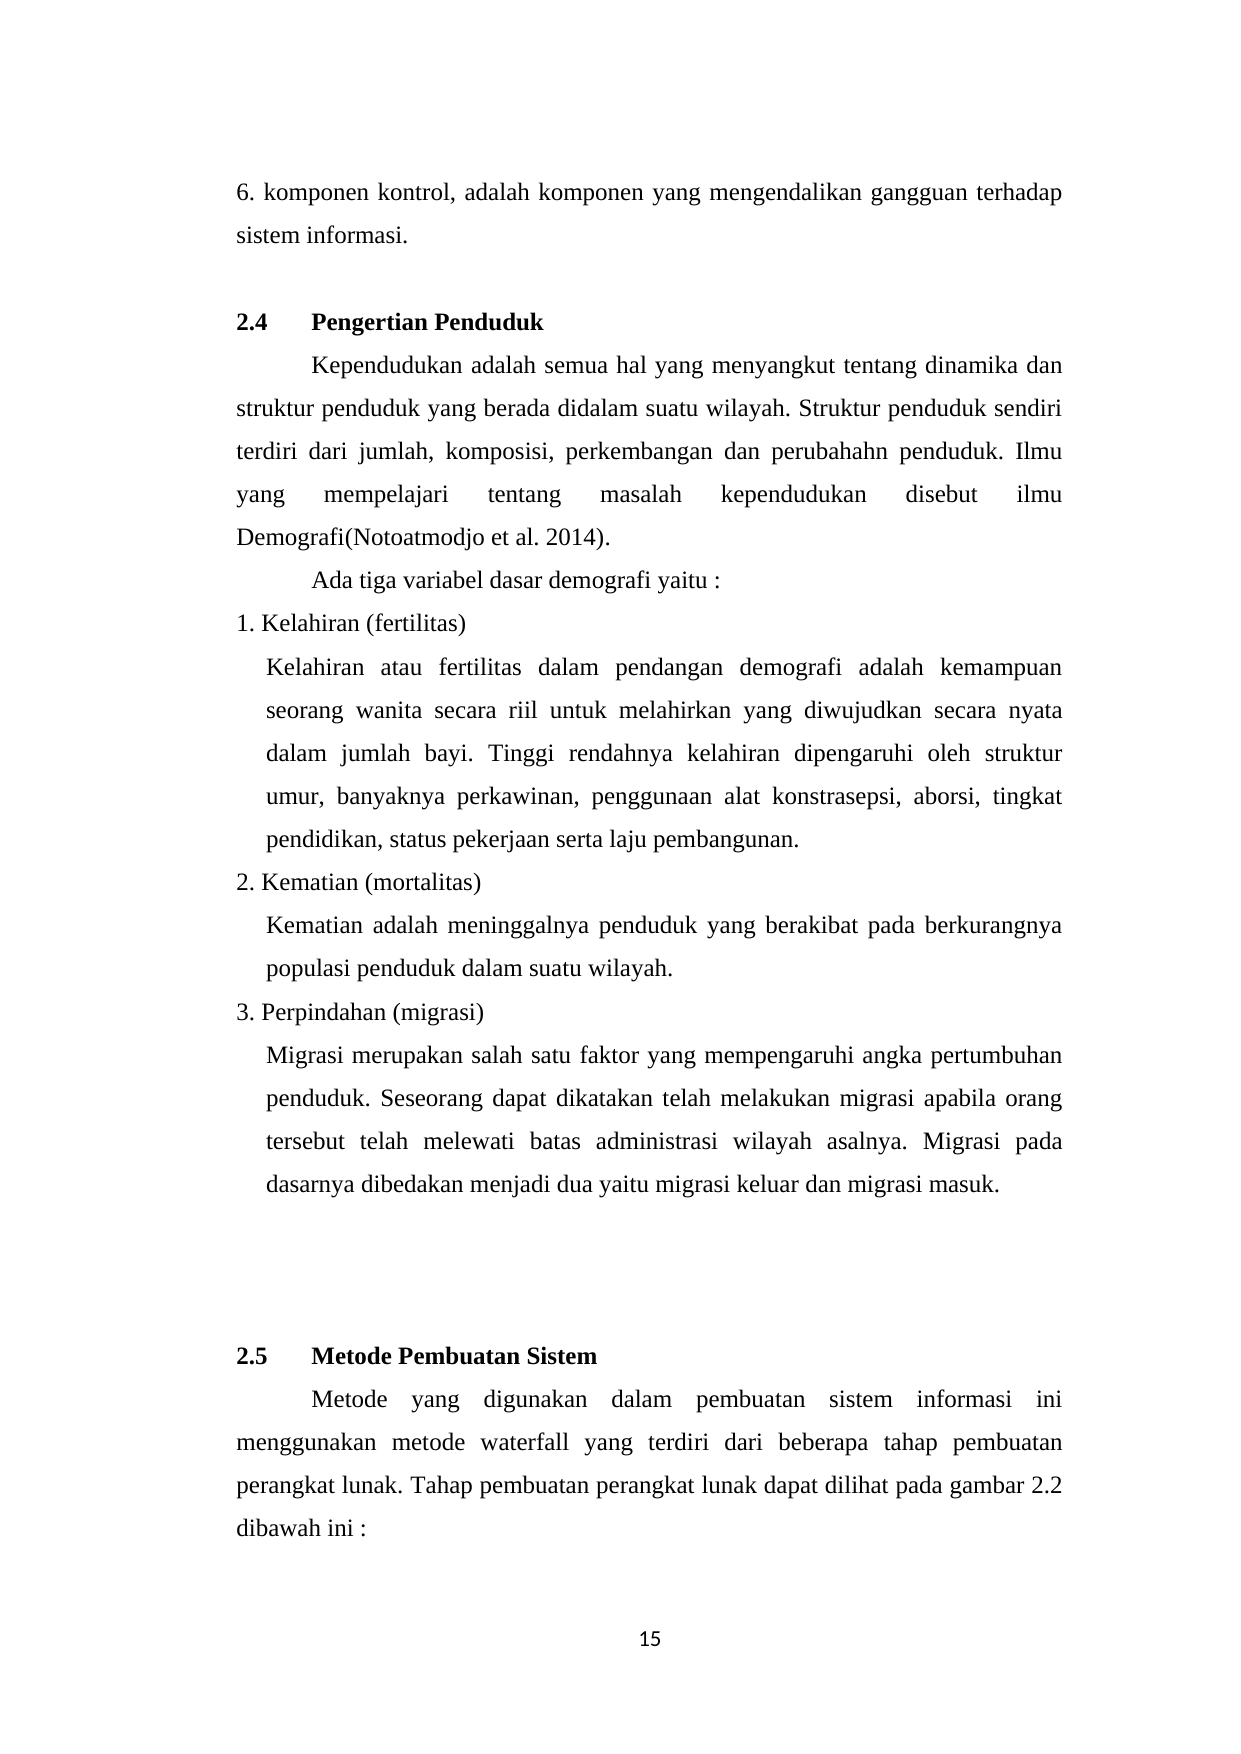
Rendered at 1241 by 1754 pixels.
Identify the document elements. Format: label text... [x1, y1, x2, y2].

text Metode yang digunakan dalam pembuatan sistem informasi ini menggunakan metode waterfall yang terdiri dari beberapa tahap pembuatan perangkat lunak. Tahap pembuatan perangkat lunak dapat dilihat pada gambar 2.2 dibawah ini : [236, 1384, 1063, 1542]
text Ada tiga variabel dasar demografi yaitu : [236, 565, 1063, 594]
text 2. Kematian (mortalitas) [236, 867, 1063, 896]
text Kematian adalah meninggalnya penduduk yang berakibat pada berkurangnya populasi penduduk dalam suatu wilayah. [266, 910, 1063, 982]
text Kelahiran atau fertilitas dalam pendangan demografi adalah kemampuan seorang wanita secara riil untuk melahirkan yang diwujudkan secara nyata dalam jumlah bayi. Tinggi rendahnya kelahiran dipengaruhi oleh struktur umur, banyaknya perkawinan, penggunaan alat konstrasepsi, aborsi, tingkat pendidikan, status pekerjaan serta laju pembangunan. [266, 652, 1063, 853]
text 3. Perpindahan (migrasi) [236, 997, 1063, 1025]
text 6. komponen kontrol, adalah komponen yang mengendalikan gangguan terhadap sistem informasi. [236, 177, 1063, 249]
text 2.4 Pengertian Penduduk [236, 307, 1063, 335]
text Migrasi merupakan salah satu faktor yang mempengaruhi angka pertumbuhan penduduk. Seseorang dapat dikatakan telah melakukan migrasi apabila orang tersebut telah melewati batas administrasi wilayah asalnya. Migrasi pada dasarnya dibedakan menjadi dua yaitu migrasi keluar dan migrasi masuk. [266, 1040, 1063, 1198]
text 1. Kelahiran (fertilitas) [236, 608, 1063, 637]
text Kependudukan adalah semua hal yang menyangkut tentang dinamika dan struktur penduduk yang berada didalam suatu wilayah. Struktur penduduk sendiri terdiri dari jumlah, komposisi, perkembangan dan perubahahn penduduk. Ilmu yang mempelajari tentang masalah kependudukan disebut ilmu Demografi(Notoatmodjo et al. 2014). [236, 350, 1063, 551]
text 2.5 Metode Pembuatan Sistem [236, 1341, 1063, 1369]
